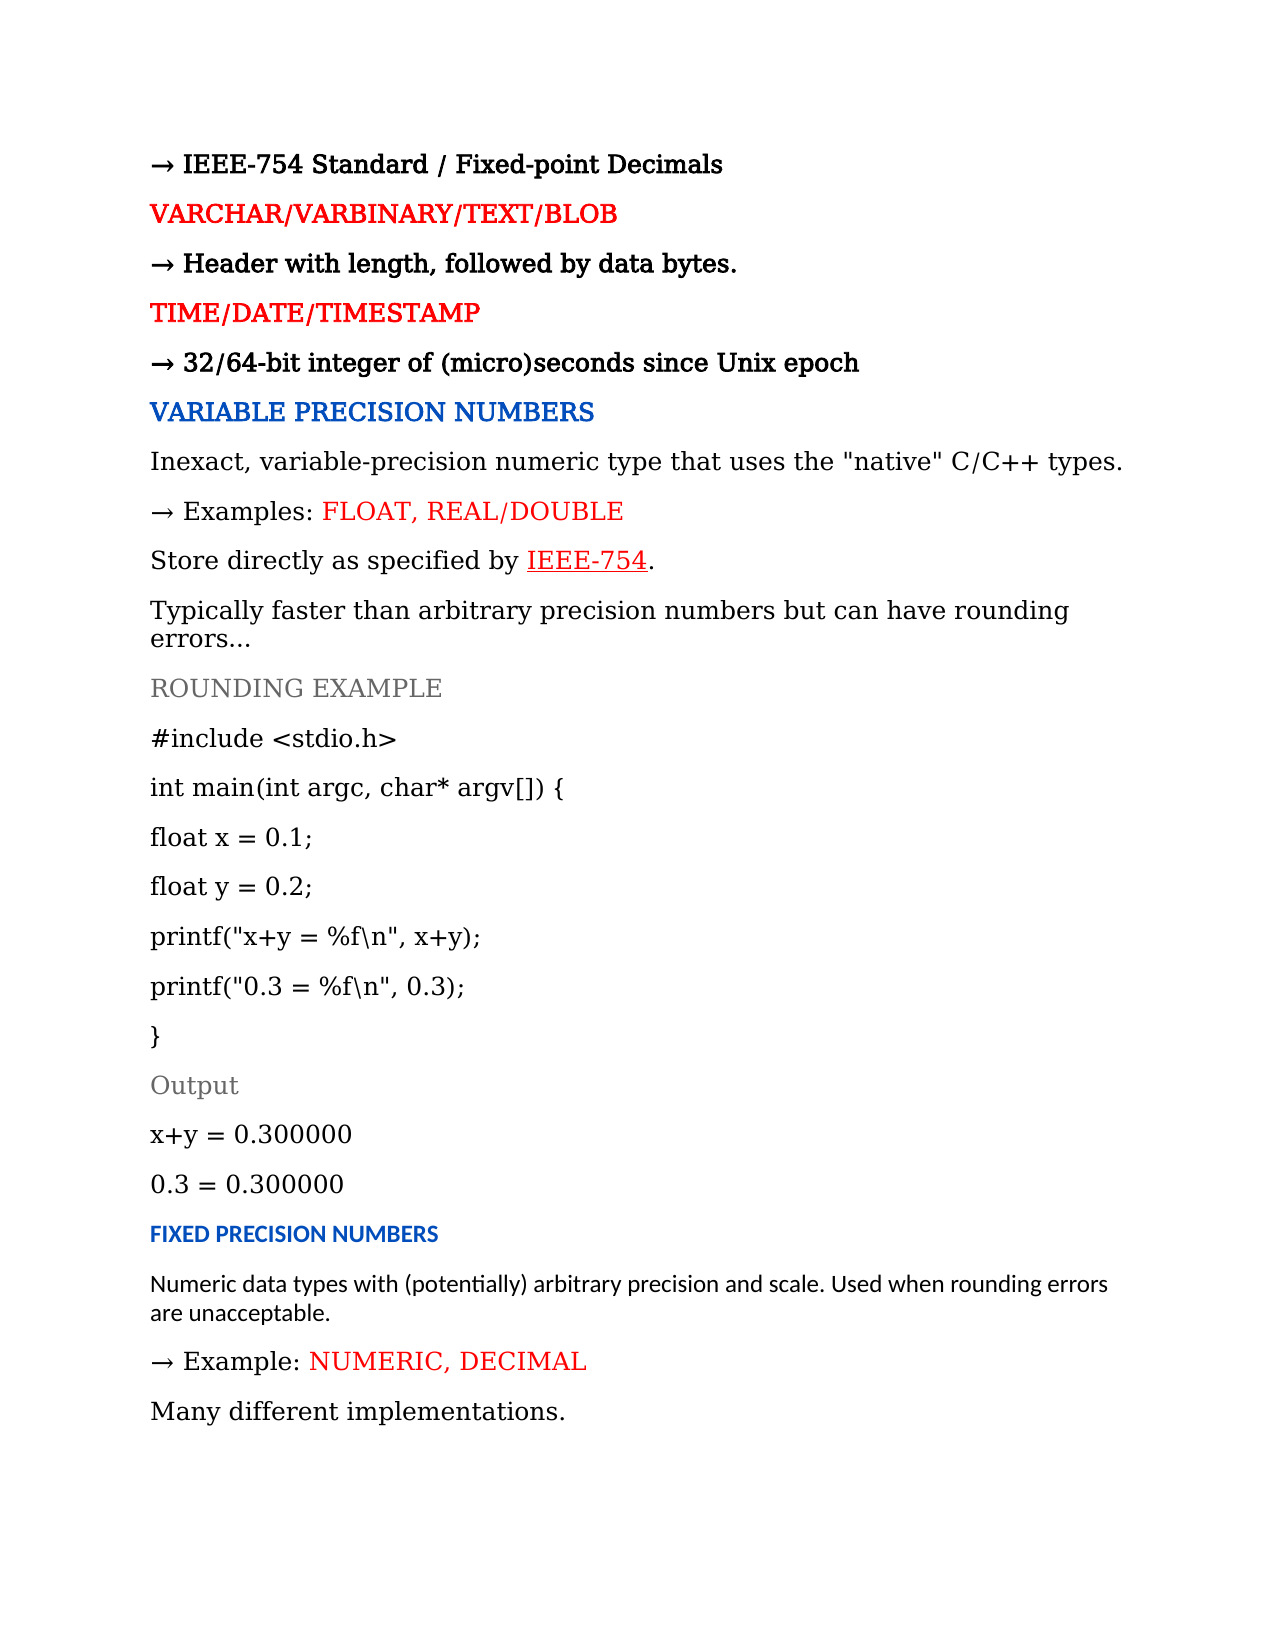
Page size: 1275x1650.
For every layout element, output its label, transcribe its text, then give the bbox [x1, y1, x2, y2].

text Output [150, 1071, 1125, 1100]
text VARCHAR/VARBINARY/TEXT/BLOB [150, 199, 1125, 228]
text printf("x+y = %f\n", x+y); [150, 922, 1125, 951]
text 0.3 = 0.300000 [150, 1170, 1125, 1199]
text float y = 0.2; [150, 873, 1125, 902]
text Store directly as specified by IEEE-754. [150, 547, 1125, 575]
text #include <stdio.h> [150, 724, 1125, 753]
text float x = 0.1; [150, 823, 1125, 852]
text Numeric data types with (potentially) arbitrary precision and scale. Used when rounding errors are unacceptable. [150, 1269, 1125, 1327]
text Many different implementations. [150, 1397, 1125, 1426]
text → 32/64-bit integer of (micro)seconds since Unix epoch [150, 348, 1125, 377]
text → Examples: FLOAT, REAL/DOUBLE [150, 497, 1125, 526]
text Inexact, variable-precision numeric type that uses the "native" C/C++ types. [150, 447, 1125, 476]
text TIME/DATE/TIMESTAMP [150, 299, 1125, 327]
text → Example: NUMERIC, DECIMAL [150, 1348, 1125, 1377]
text Typically faster than arbitrary precision numbers but can have rounding errors… [150, 596, 1125, 654]
text printf("0.3 = %f\n", 0.3); [150, 972, 1125, 1001]
text FIXED PRECISION NUMBERS [150, 1220, 1125, 1249]
text x+y = 0.300000 [150, 1121, 1125, 1149]
text → IEEE-754 Standard / Fixed-point Decimals [150, 150, 1125, 179]
text int main(int argc, char* argv[]) { [150, 774, 1125, 802]
text VARIABLE PRECISION NUMBERS [150, 398, 1125, 427]
text → Header with length, followed by data bytes. [150, 249, 1125, 278]
text ROUNDING EXAMPLE [150, 674, 1125, 703]
text } [150, 1022, 1125, 1050]
